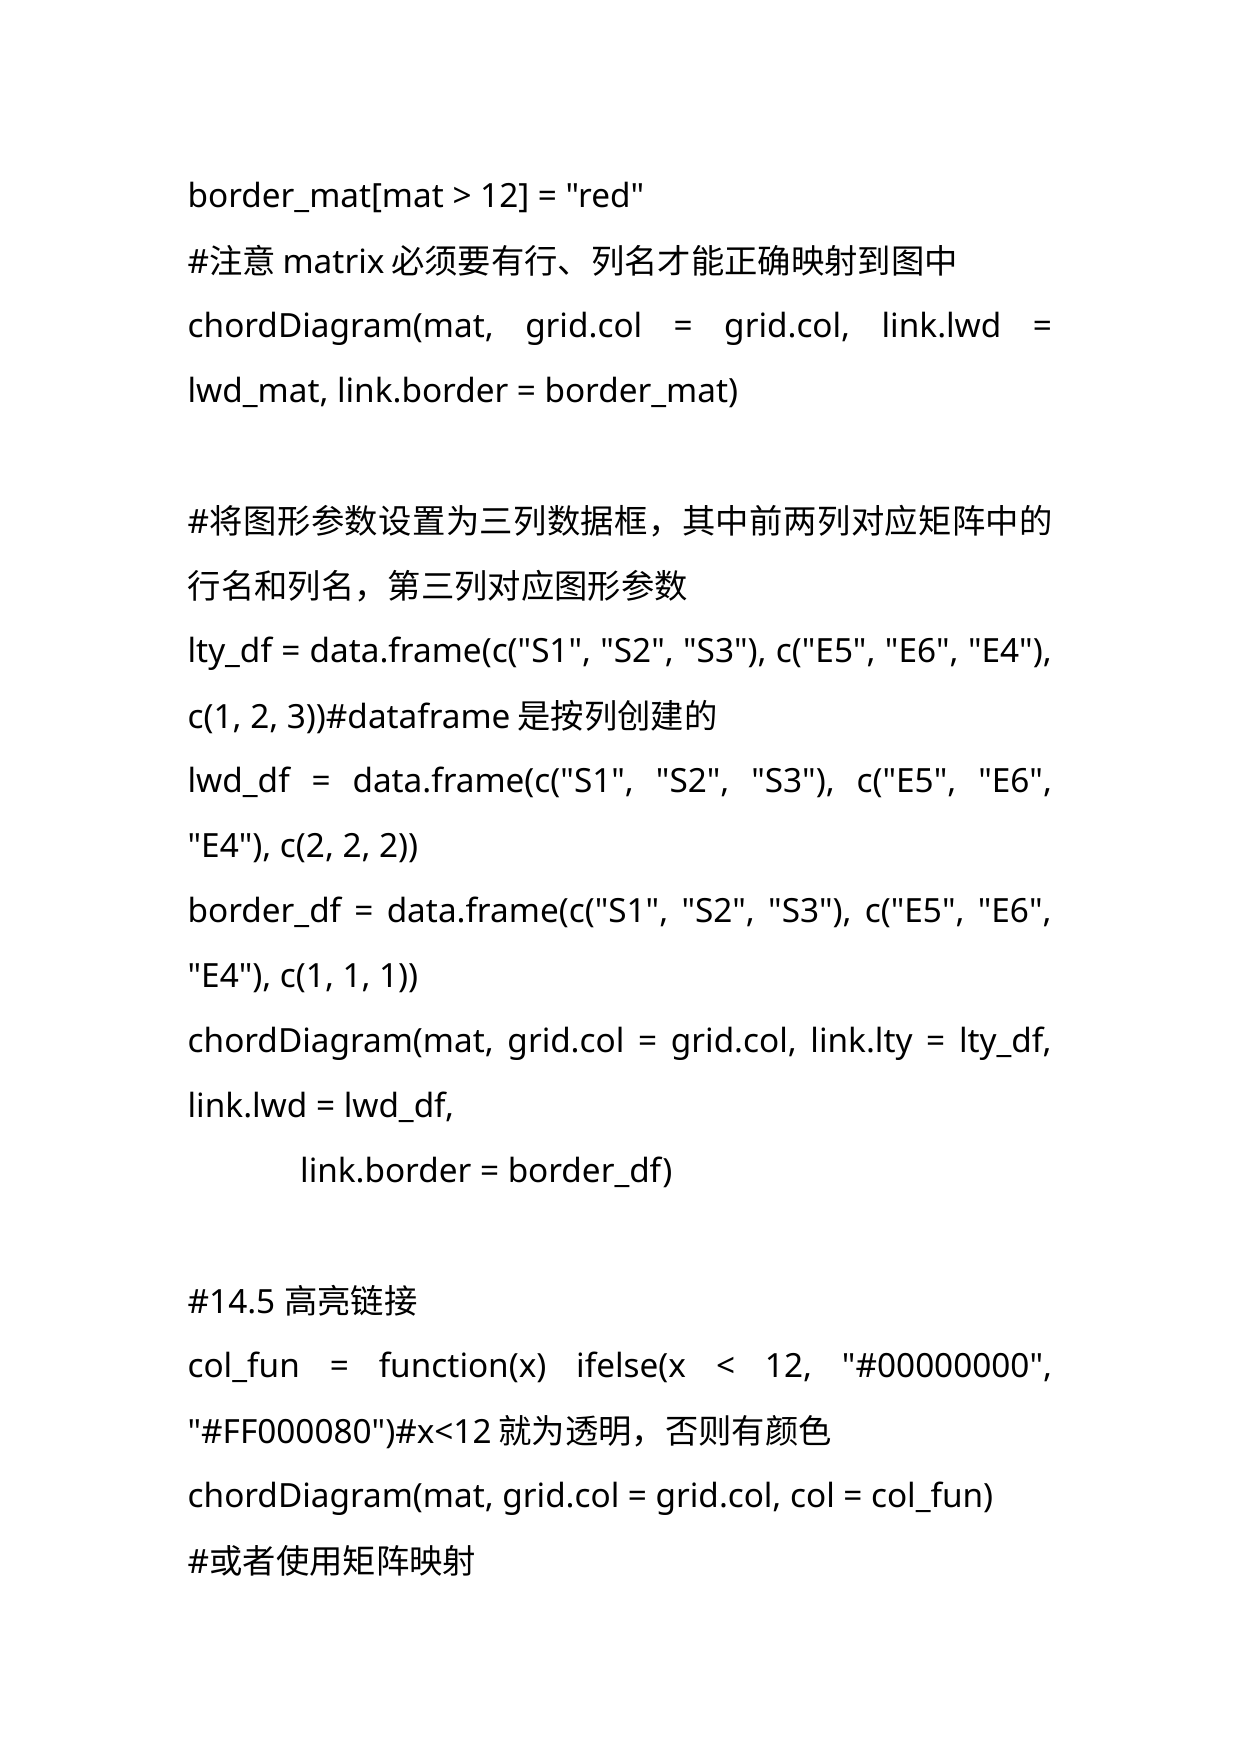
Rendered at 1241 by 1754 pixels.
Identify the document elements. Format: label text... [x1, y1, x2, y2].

text chordDiagram(mat, grid.col = grid.col, link.lwd = lwd_mat, link.border = border_mat) [187, 292, 1053, 422]
text lty_df = data.frame(c("S1", "S2", "S3"), c("E5", "E6", "E4"), c(1, 2, 3))#dataframe是按列创建的 [187, 617, 1053, 747]
text #注意matrix必须要有行、列名才能正确映射到图中 [187, 227, 1053, 292]
text #将图形参数设置为三列数据框，其中前两列对应矩阵中的行名和列名，第三列对应图形参数 [187, 487, 1053, 617]
text lwd_df = data.frame(c("S1", "S2", "S3"), c("E5", "E6", "E4"), c(2, 2, 2)) [187, 747, 1053, 877]
text #14.5 高亮链接 [187, 1267, 1053, 1332]
text #或者使用矩阵映射 [187, 1527, 1053, 1592]
text link.border = border_df) [187, 1137, 1053, 1202]
text border_mat[mat > 12] = "red" [187, 162, 1053, 227]
text chordDiagram(mat, grid.col = grid.col, col = col_fun) [187, 1462, 1053, 1527]
text col_fun = function(x) ifelse(x < 12, "#00000000", "#FF000080")#x<12就为透明，否则有颜色 [187, 1332, 1053, 1462]
text chordDiagram(mat, grid.col = grid.col, link.lty = lty_df, link.lwd = lwd_df, [187, 1007, 1053, 1137]
text border_df = data.frame(c("S1", "S2", "S3"), c("E5", "E6", "E4"), c(1, 1, 1)) [187, 877, 1053, 1007]
